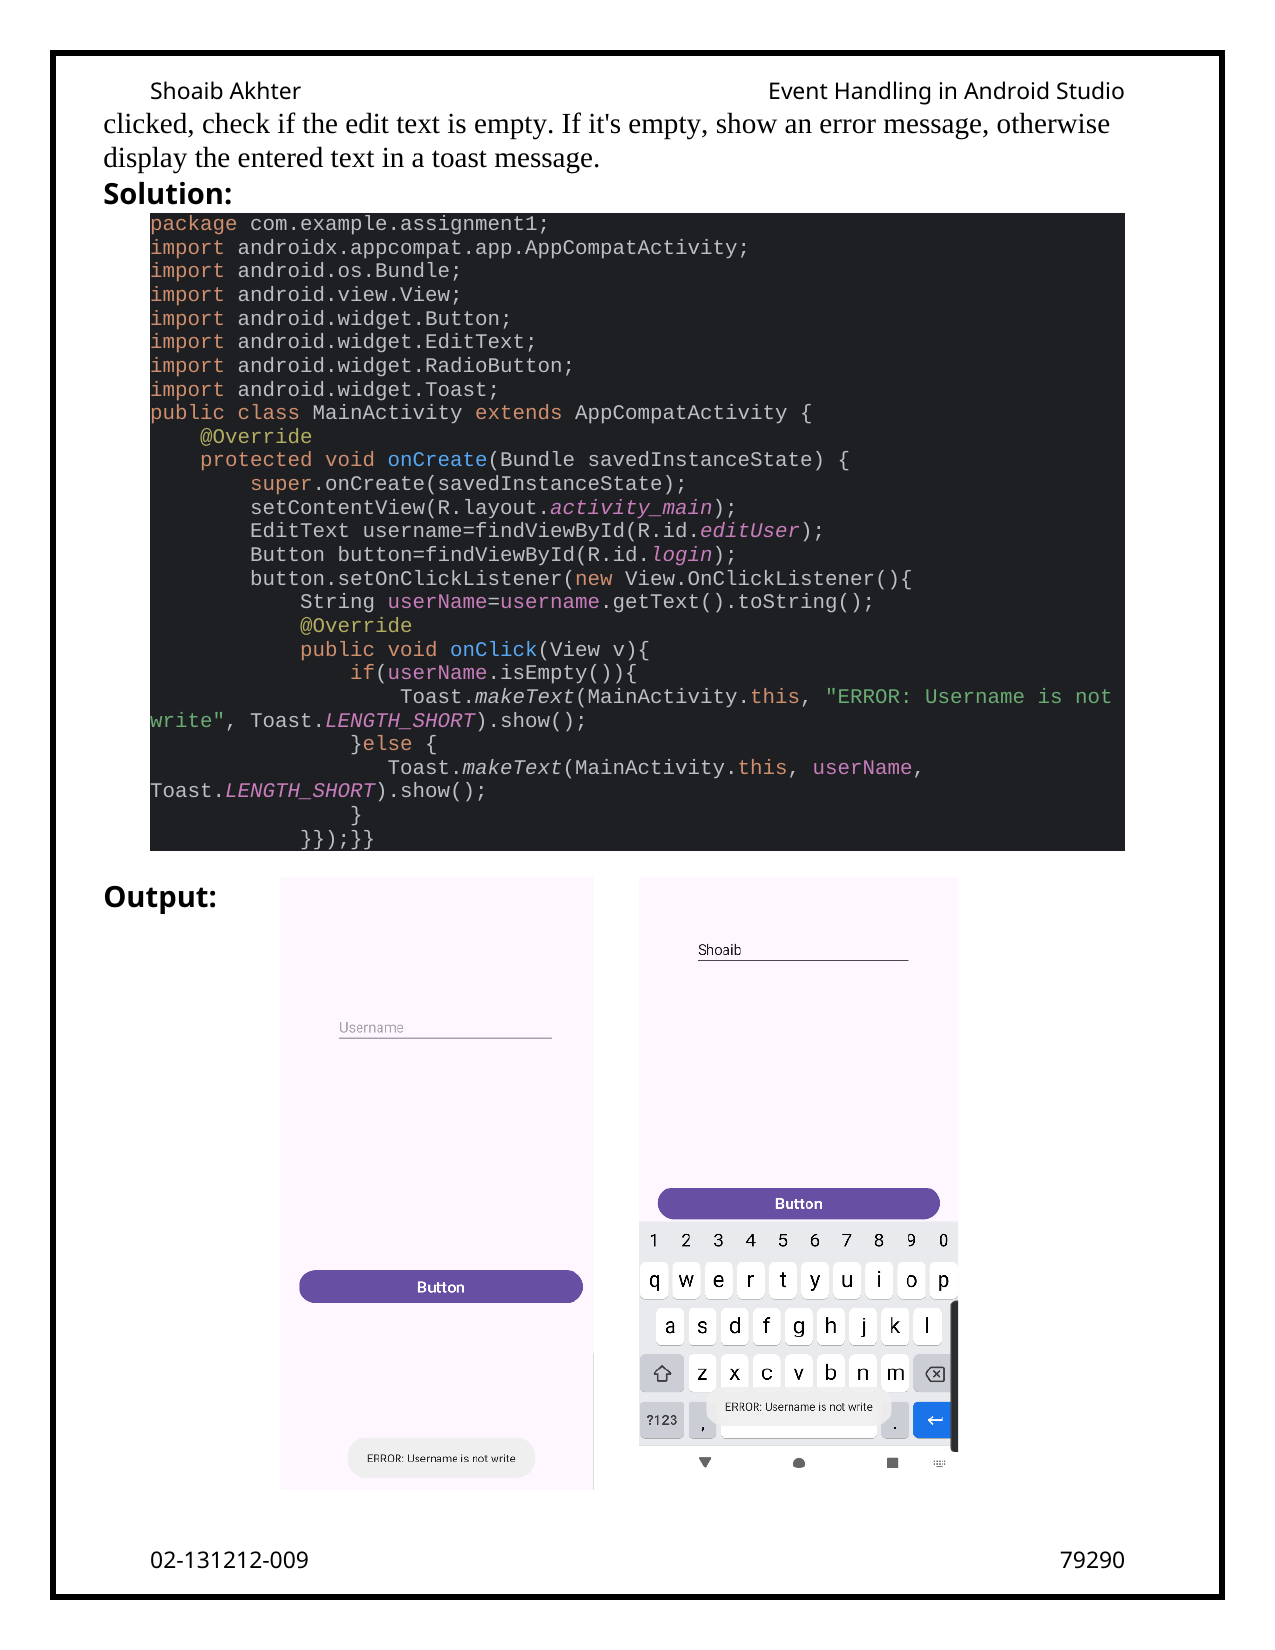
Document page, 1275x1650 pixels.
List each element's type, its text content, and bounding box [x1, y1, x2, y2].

picture [280, 877, 594, 1490]
picture [639, 877, 959, 1468]
text Output: [103, 876, 1125, 916]
text Solution: [103, 173, 1125, 213]
text package com.example.assignment1; import androidx.appcompat.app.AppCompatActivity; import android.os.Bundle; import android.view.View; import android.widget.Button; import android.widget.EditText; import android.widget.RadioButton; import android.widget.Toast; public class MainActivity extends AppCompatActivity { @Override protected void onCreate(Bundle savedInstanceState) { super.onCreate(savedInstanceState); setContentView(R.layout.activity_main); EditText username=findViewById(R.id.editUser); Button button=findViewById(R.id.login); button.setOnClickListener(new View.OnClickListener(){ String userName=username.getText().toString(); @Override public void onClick(View v){ if(userName.isEmpty()){ Toast.makeText(MainActivity.this, "ERROR: Username is not write", Toast.LENGTH_SHORT).show(); }else { Toast.makeText(MainActivity.this, userName, Toast.LENGTH_SHORT).show(); } }});}} [150, 213, 1125, 851]
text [103, 106, 1125, 173]
